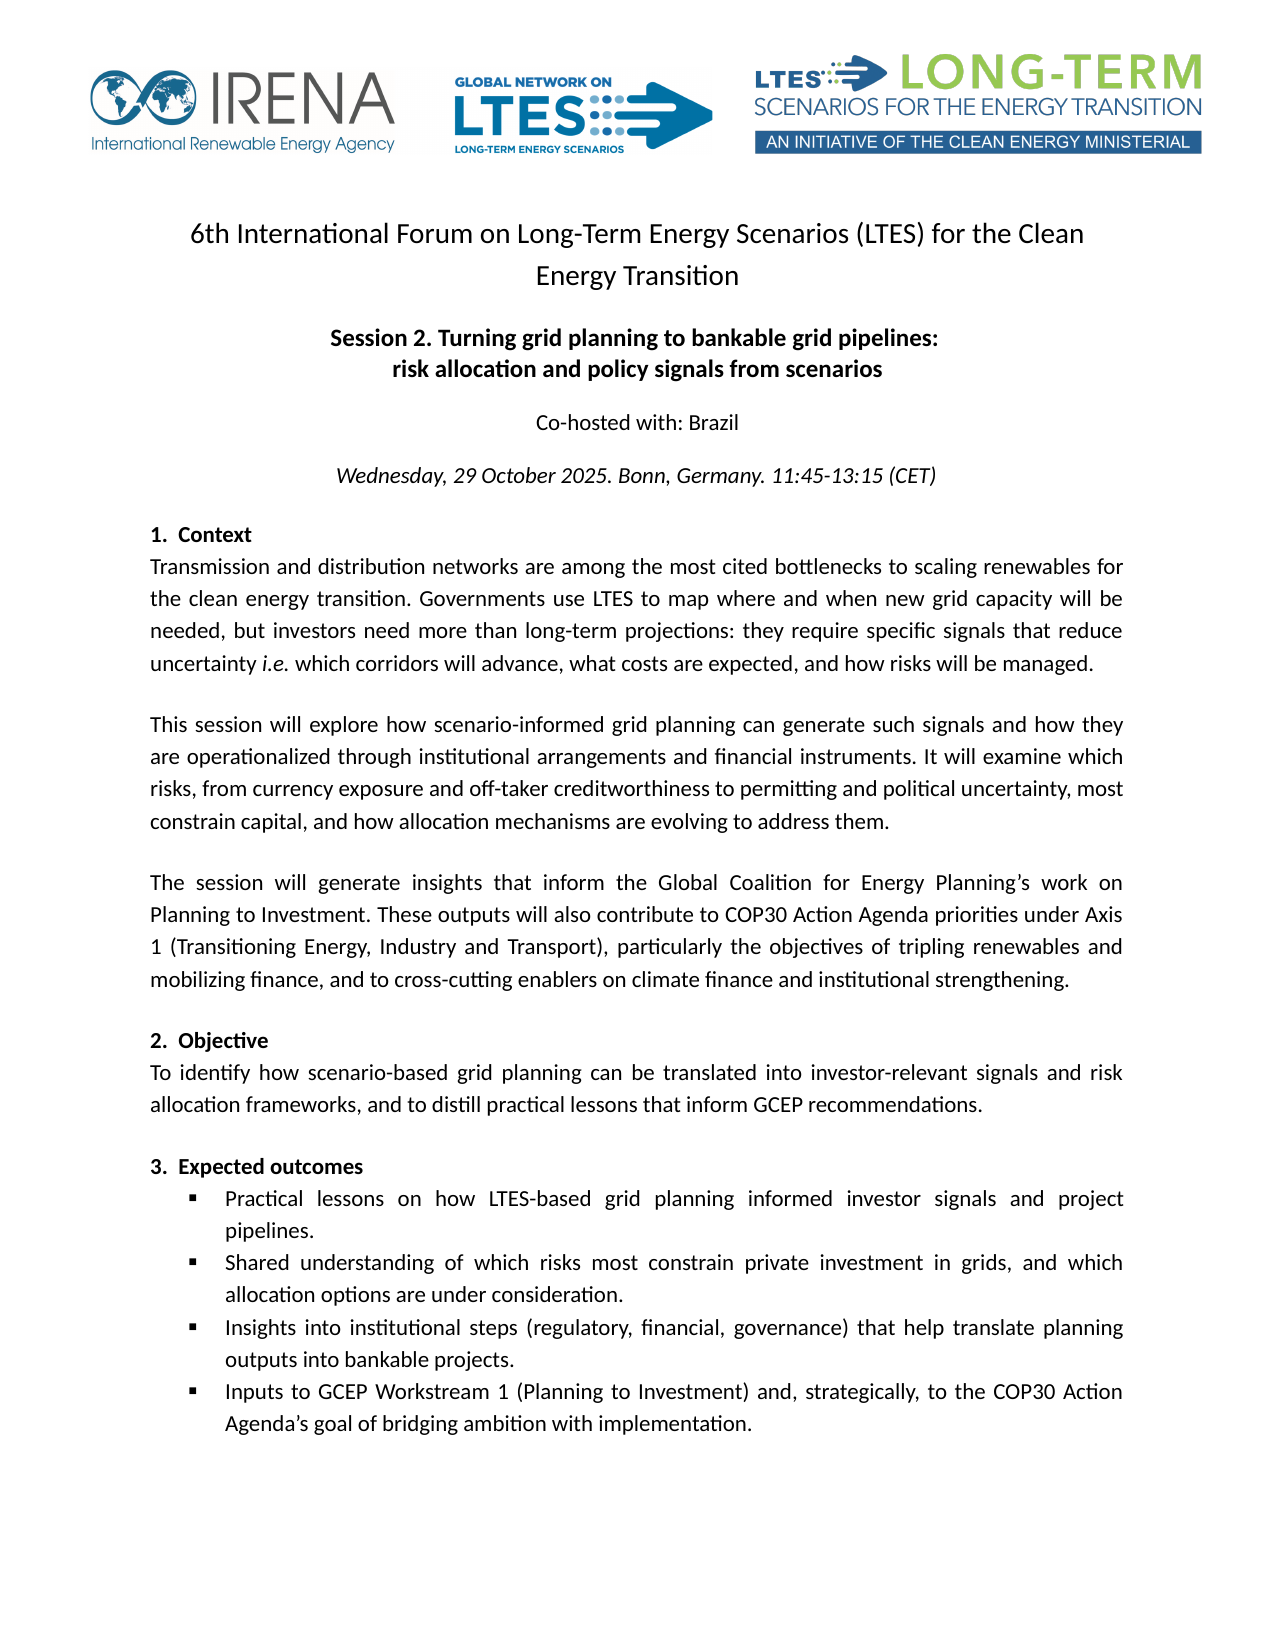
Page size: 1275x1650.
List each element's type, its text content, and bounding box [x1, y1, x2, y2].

picture [87, 67, 713, 155]
list Practical lessons on how LTES-based grid planning informed investor signals and project pipelines. [187, 1184, 1125, 1244]
list Objective [150, 1026, 1125, 1054]
list Inputs to GCEP Workstream 1 (Planning to Investment) and, strategically, to the COP30 Action Agenda’s goal of bridging ambition with implementation. [187, 1377, 1125, 1437]
text Session 2. Turning grid planning to bankable grid pipelines: risk allocation and policy signals from scenarios [150, 322, 1125, 383]
text 6th International Forum on Long-Term Energy Scenarios (LTES) for the Clean Energy Transition [150, 216, 1125, 292]
list Shared understanding of which risks most constrain private investment in grids, and which allocation options are under consideration. [187, 1248, 1125, 1308]
text Wednesday, 29 October 2025. Bonn, Germany. 11:45-13:15 (CET) [150, 462, 1125, 489]
picture [750, 51, 1202, 156]
text Transmission and distribution networks are among the most cited bottlenecks to scaling renewables for the clean energy transition. Governments use LTES to map where and when new grid capacity will be needed, but investors need more than long-term projections: they require specific signals that reduce uncertainty i.e. which corridors will advance, what costs are expected, and how risks will be managed. [150, 552, 1125, 677]
text This session will explore how scenario-informed grid planning can generate such signals and how they are operationalized through institutional arrangements and financial instruments. It will examine which risks, from currency exposure and off-taker creditworthiness to permitting and political uncertainty, most constrain capital, and how allocation mechanisms are evolving to address them. [150, 710, 1125, 835]
list Insights into institutional steps (regulatory, financial, governance) that help translate planning outputs into bankable projects. [187, 1313, 1125, 1373]
text The session will generate insights that inform the Global Coalition for Energy Planning’s work on Planning to Investment. These outputs will also contribute to COP30 Action Agenda priorities under Axis 1 (Transitioning Energy, Industry and Transport), particularly the objectives of tripling renewables and mobilizing finance, and to cross-cutting enablers on climate finance and institutional strengthening. [150, 868, 1125, 993]
list Context [150, 520, 1125, 548]
text To identify how scenario-based grid planning can be translated into investor-relevant signals and risk allocation frameworks, and to distill practical lessons that inform GCEP recommendations. [150, 1058, 1125, 1118]
list Expected outcomes [150, 1152, 1125, 1180]
text Co-hosted with: Brazil [150, 408, 1125, 437]
